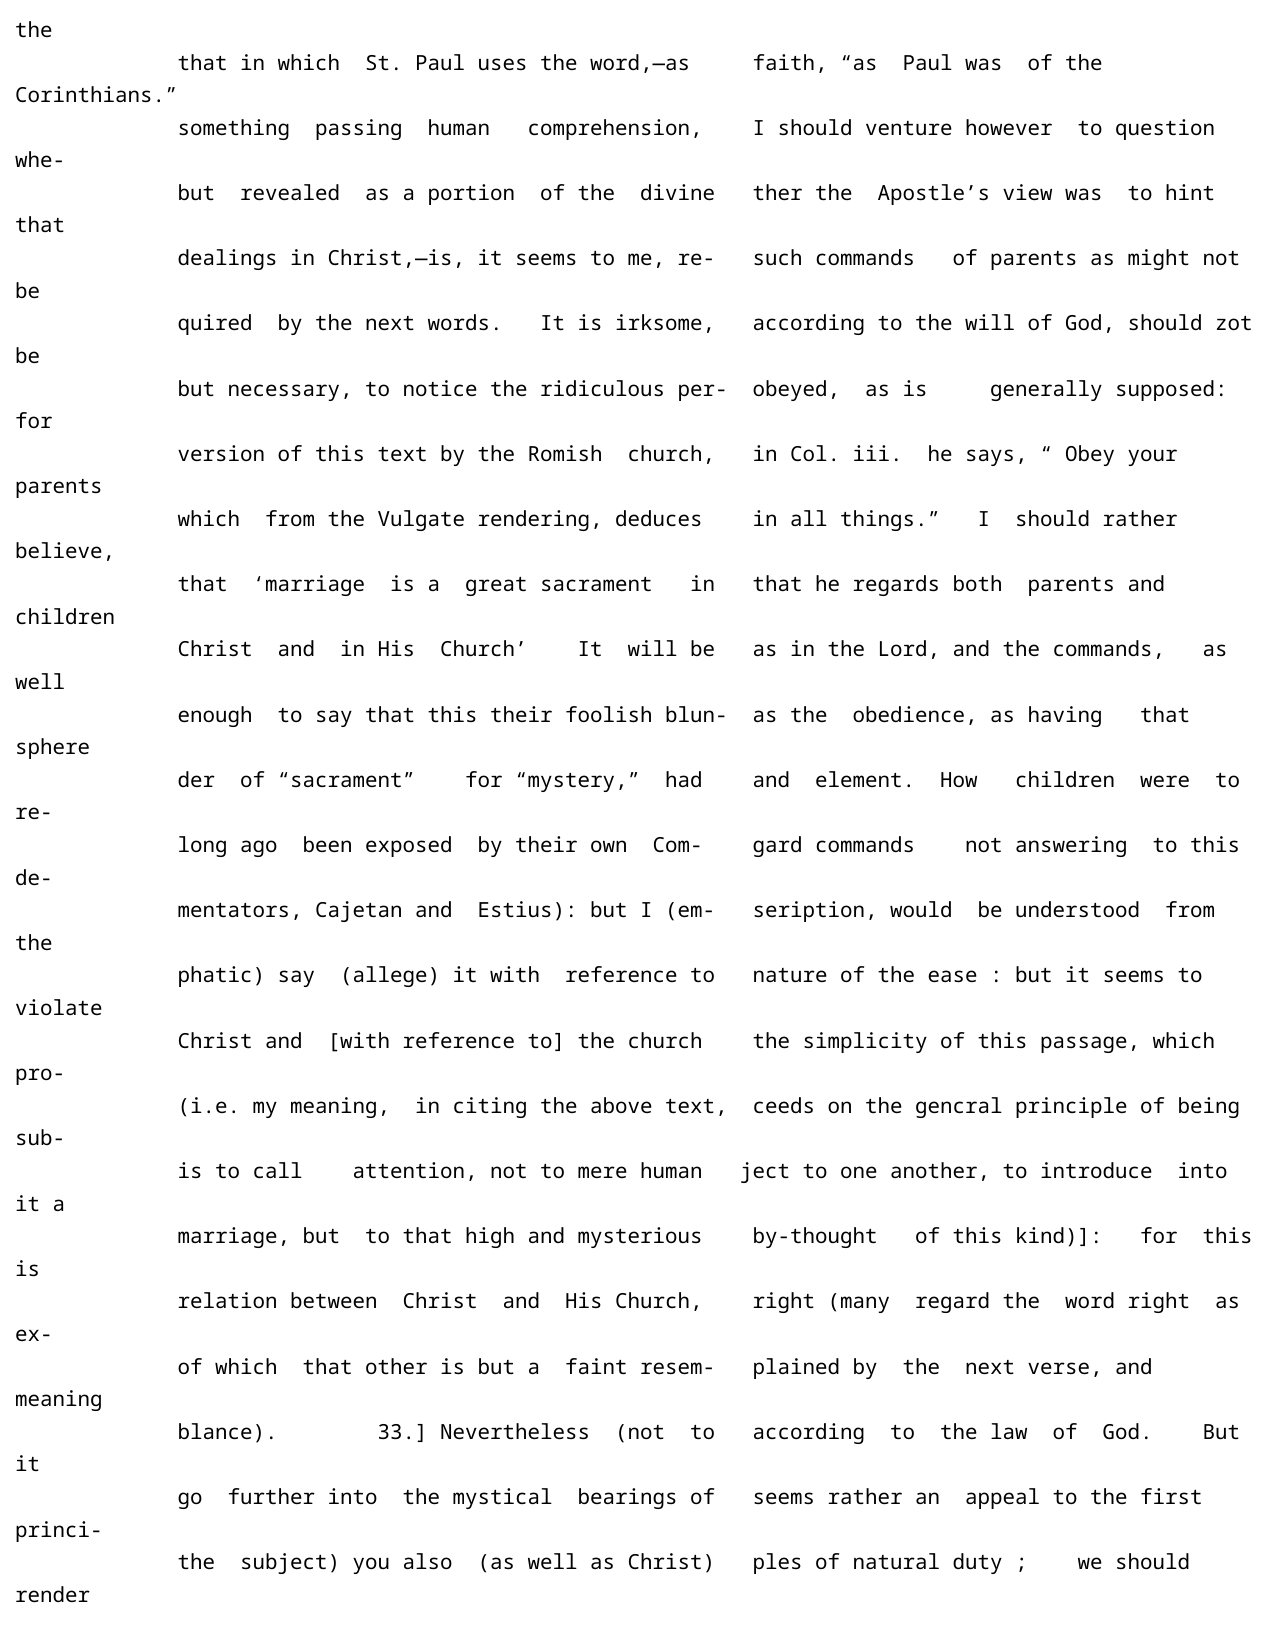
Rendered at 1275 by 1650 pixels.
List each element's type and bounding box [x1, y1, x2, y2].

text [15, 15, 1260, 1608]
